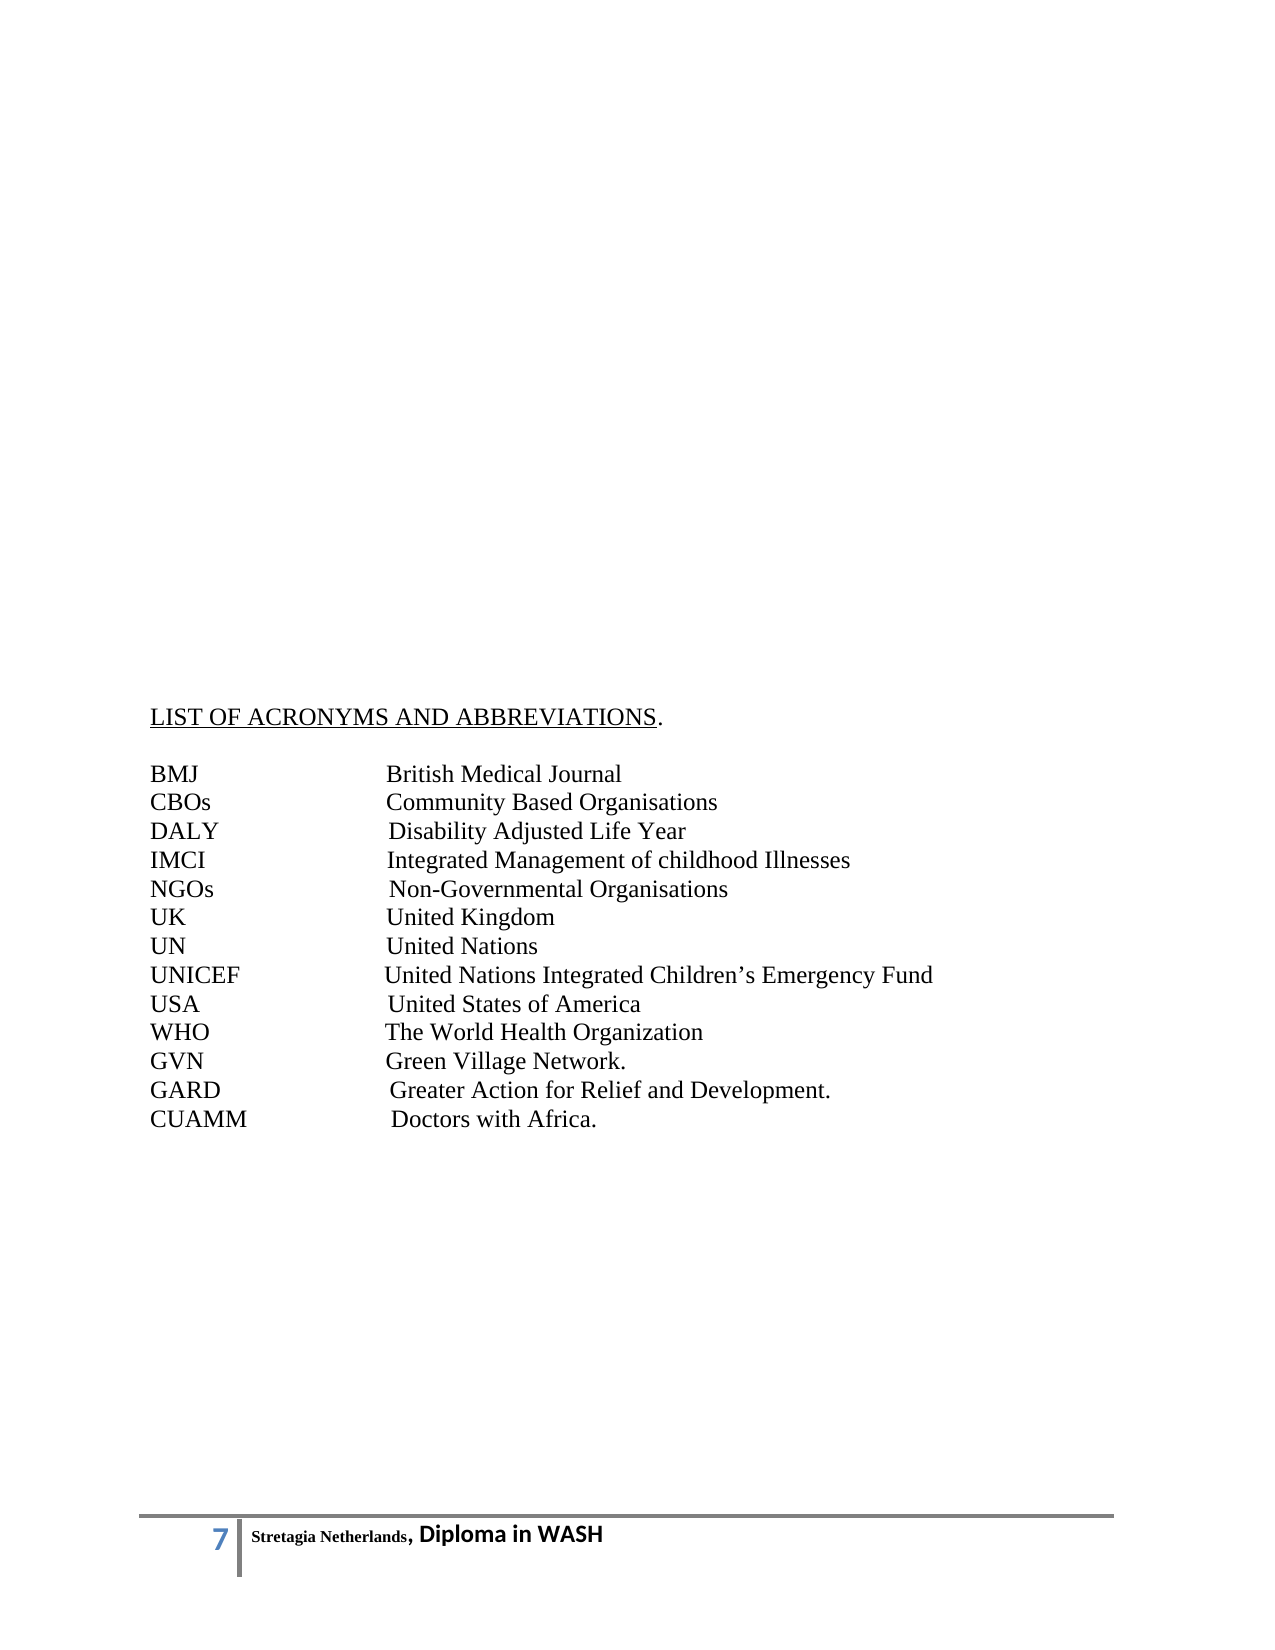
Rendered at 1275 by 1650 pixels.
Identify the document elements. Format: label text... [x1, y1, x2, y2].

text UK United Kingdom [150, 902, 1125, 931]
text CUAMM Doctors with Africa. [150, 1104, 1125, 1132]
text BMJ British Medical Journal [150, 759, 1125, 787]
text DALY Disability Adjusted Life Year [150, 816, 1125, 845]
text LIST OF ACRONYMS AND ABBREVIATIONS. [150, 702, 1125, 731]
text WHO The World Health Organization [150, 1017, 1125, 1046]
text NGOs Non-Governmental Organisations [150, 874, 1125, 902]
text UNICEF United Nations Integrated Children’s Emergency Fund [150, 960, 1125, 989]
text GARD Greater Action for Relief and Development. [150, 1075, 1125, 1104]
text GVN Green Village Network. [150, 1046, 1125, 1075]
text IMCI Integrated Management of childhood Illnesses [150, 845, 1125, 874]
text UN United Nations [150, 931, 1125, 960]
text CBOs Community Based Organisations [150, 787, 1125, 816]
text USA United States of America [150, 989, 1125, 1017]
